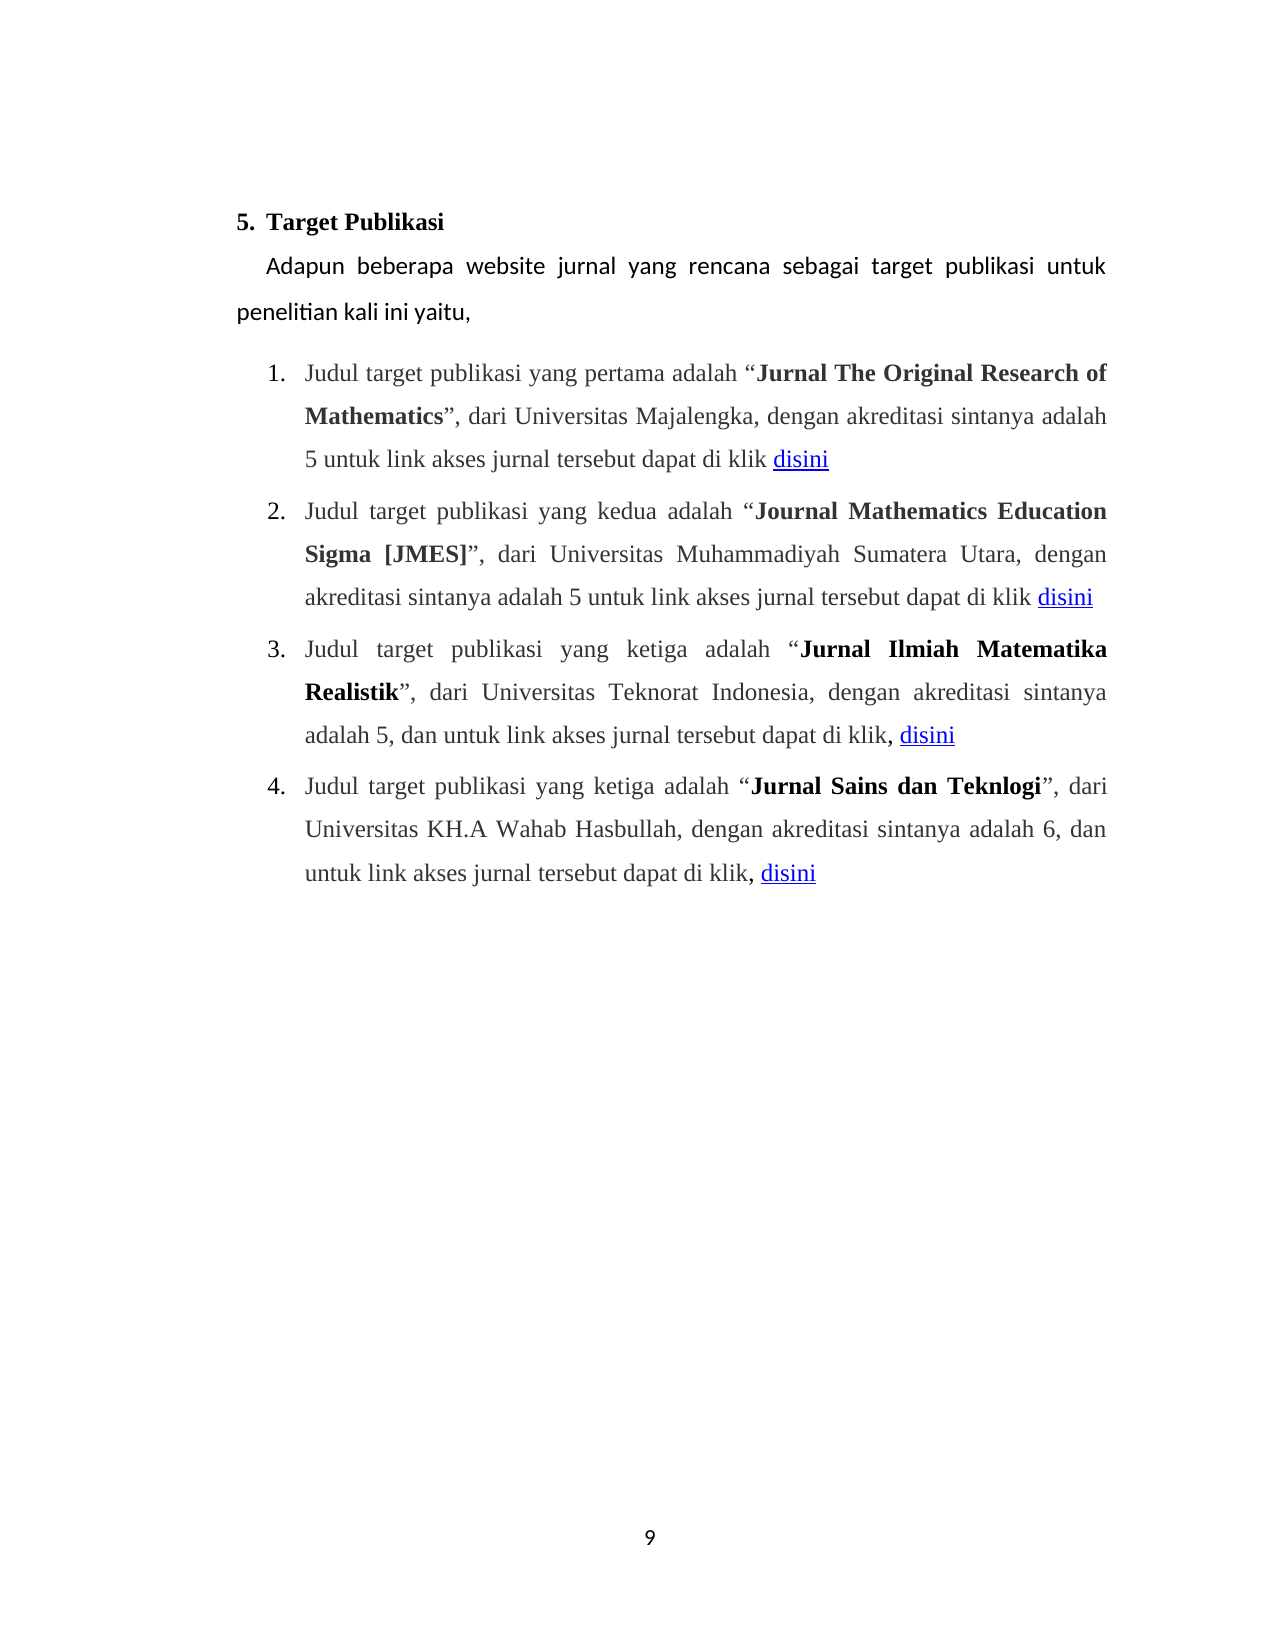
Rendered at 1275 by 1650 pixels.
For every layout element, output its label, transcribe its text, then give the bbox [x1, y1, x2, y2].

list Judul target publikasi yang ketiga adalah “Jurnal Ilmiah Matematika Realistik”, dari Universitas Teknorat Indonesia, dengan akreditasi sintanya adalah 5, dan untuk link akses jurnal tersebut dapat di klik, disini [267, 634, 1107, 749]
list Judul target publikasi yang pertama adalah “Jurnal The Original Research of Mathematics”, dari Universitas Majalengka, dengan akreditasi sintanya adalah 5 untuk link akses jurnal tersebut dapat di klik disini [267, 358, 1107, 473]
list Target Publikasi [236, 207, 1107, 236]
list Judul target publikasi yang ketiga adalah “Jurnal Sains dan Teknlogi”, dari Universitas KH.A Wahab Hasbullah, dengan akreditasi sintanya adalah 6, dan untuk link akses jurnal tersebut dapat di klik, disini [267, 771, 1107, 886]
text Adapun beberapa website jurnal yang rencana sebagai target publikasi untuk penelitian kali ini yaitu, [236, 250, 1107, 326]
list Judul target publikasi yang kedua adalah “Journal Mathematics Education Sigma [JMES]”, dari Universitas Muhammadiyah Sumatera Utara, dengan akreditasi sintanya adalah 5 untuk link akses jurnal tersebut dapat di klik disini [267, 496, 1107, 611]
